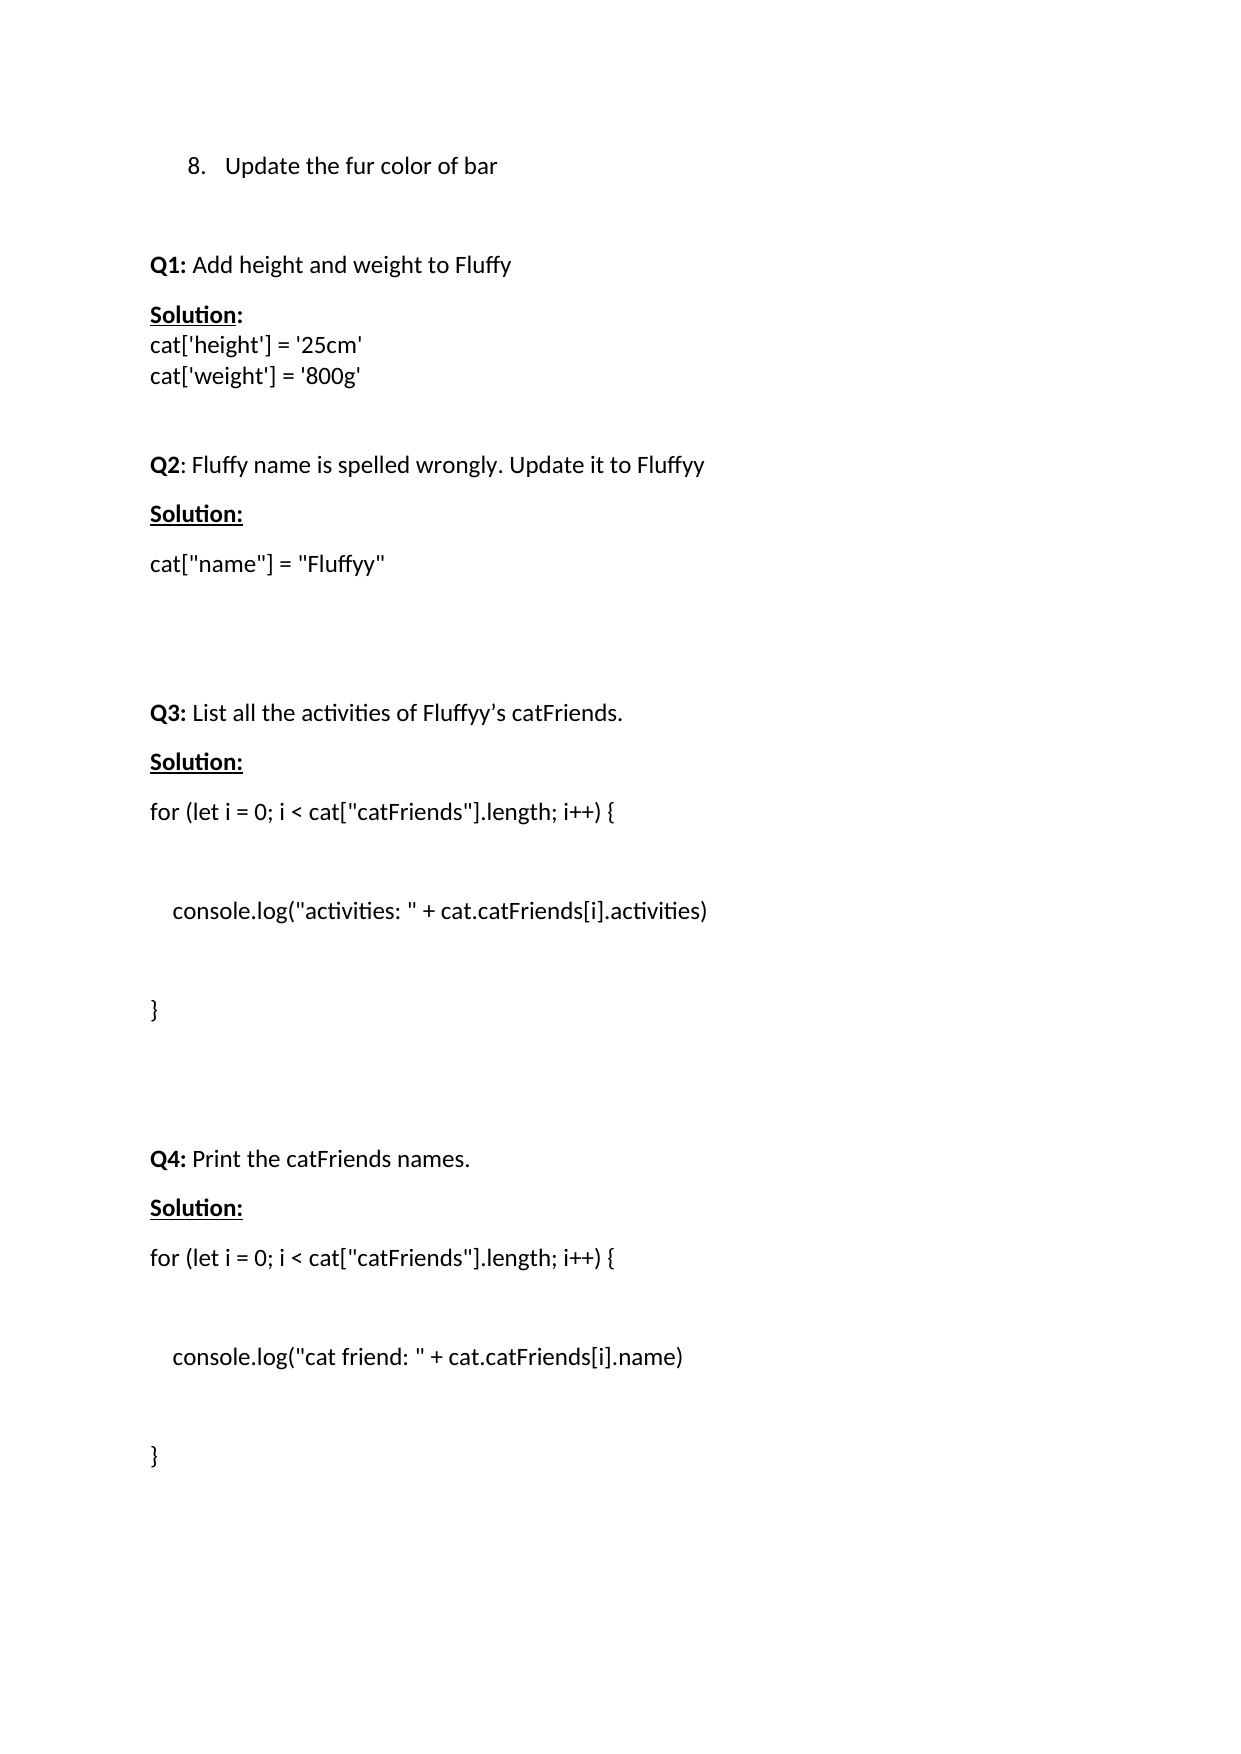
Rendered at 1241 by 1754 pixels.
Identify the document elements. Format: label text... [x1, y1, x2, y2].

text cat['weight'] = '800g' [150, 360, 1090, 390]
text Solution: [150, 746, 1090, 777]
text Solution: [150, 299, 1090, 329]
text } [150, 1441, 1090, 1471]
list Update the fur color of bar [187, 150, 1090, 181]
text Solution: [150, 498, 1090, 529]
text for (let i = 0; i < cat["catFriends"].length; i++) { [150, 796, 1090, 826]
text console.log("activities: " + cat.catFriends[i].activities) [150, 895, 1090, 926]
text for (let i = 0; i < cat["catFriends"].length; i++) { [150, 1242, 1090, 1273]
text cat['height'] = '25cm' [150, 329, 1090, 360]
text Q2: Fluffy name is spelled wrongly. Update it to Fluffyy [150, 449, 1090, 479]
text Q3: List all the activities of Fluffyy’s catFriends. [150, 697, 1090, 727]
text } [150, 994, 1090, 1025]
text Solution: [150, 1193, 1090, 1223]
text Q1: Add height and weight to Fluffy [150, 249, 1090, 280]
text cat["name"] = "Fluffyy" [150, 548, 1090, 578]
text Q4: Print the catFriends names. [150, 1143, 1090, 1173]
text console.log("cat friend: " + cat.catFriends[i].name) [150, 1341, 1090, 1372]
